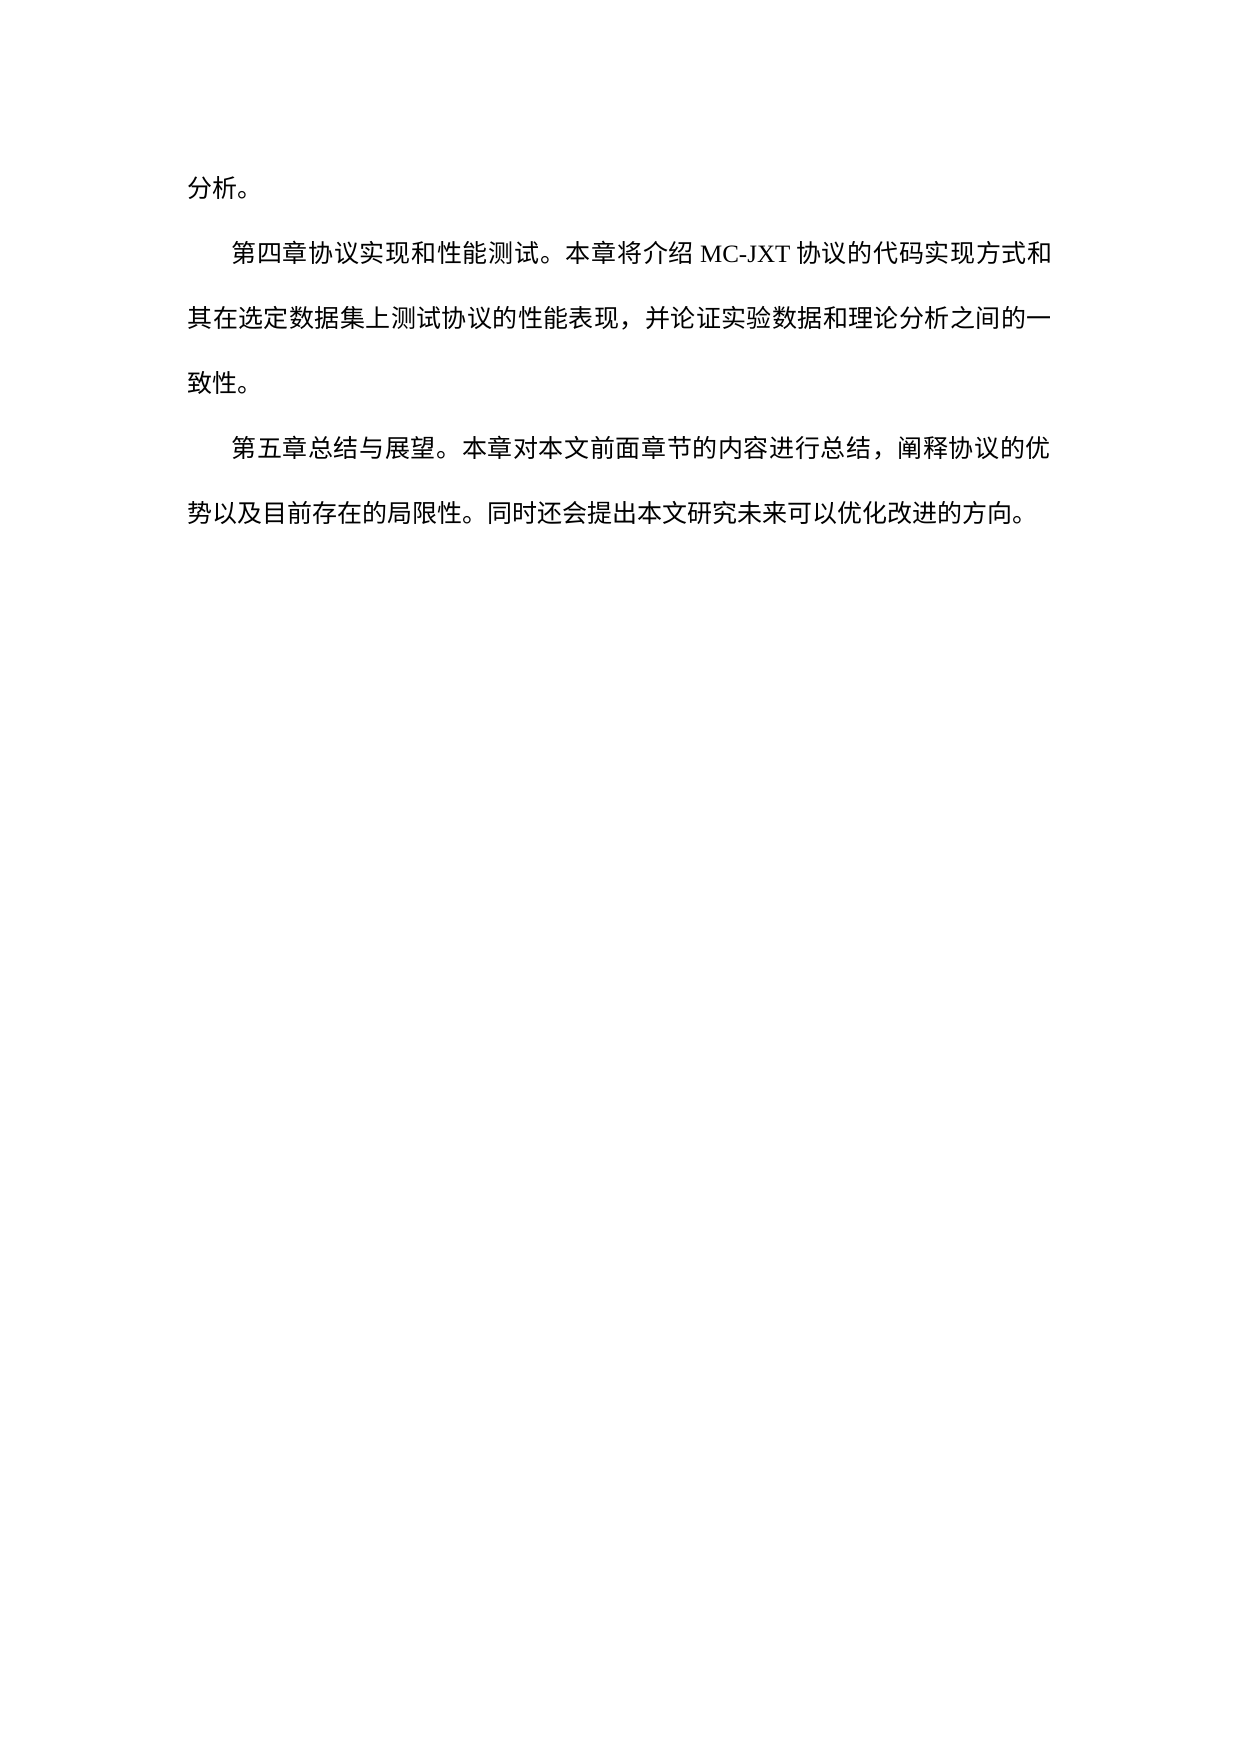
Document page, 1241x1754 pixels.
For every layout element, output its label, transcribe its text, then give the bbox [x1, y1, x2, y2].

text 第五章总结与展望。本章对本文前面章节的内容进行总结，阐释协议的优势以及目前存在的局限性。同时还会提出本文研究未来可以优化改进的方向。 [187, 414, 1053, 544]
text 第四章协议实现和性能测试。本章将介绍MC-JXT协议的代码实现方式和其在选定数据集上测试协议的性能表现，并论证实验数据和理论分析之间的一致性。 [187, 219, 1053, 414]
text 第三章MC-JXT协议设计。本章主要阐述本文设计多用户场景下支持Join查询的对称可搜索加密方案的思路、方案的先进性以及所设计的协议的具体算法。此外本章还对协议的可行性，正确性、安全性以及协议的理论性能进行了分析。 [187, 154, 1053, 219]
